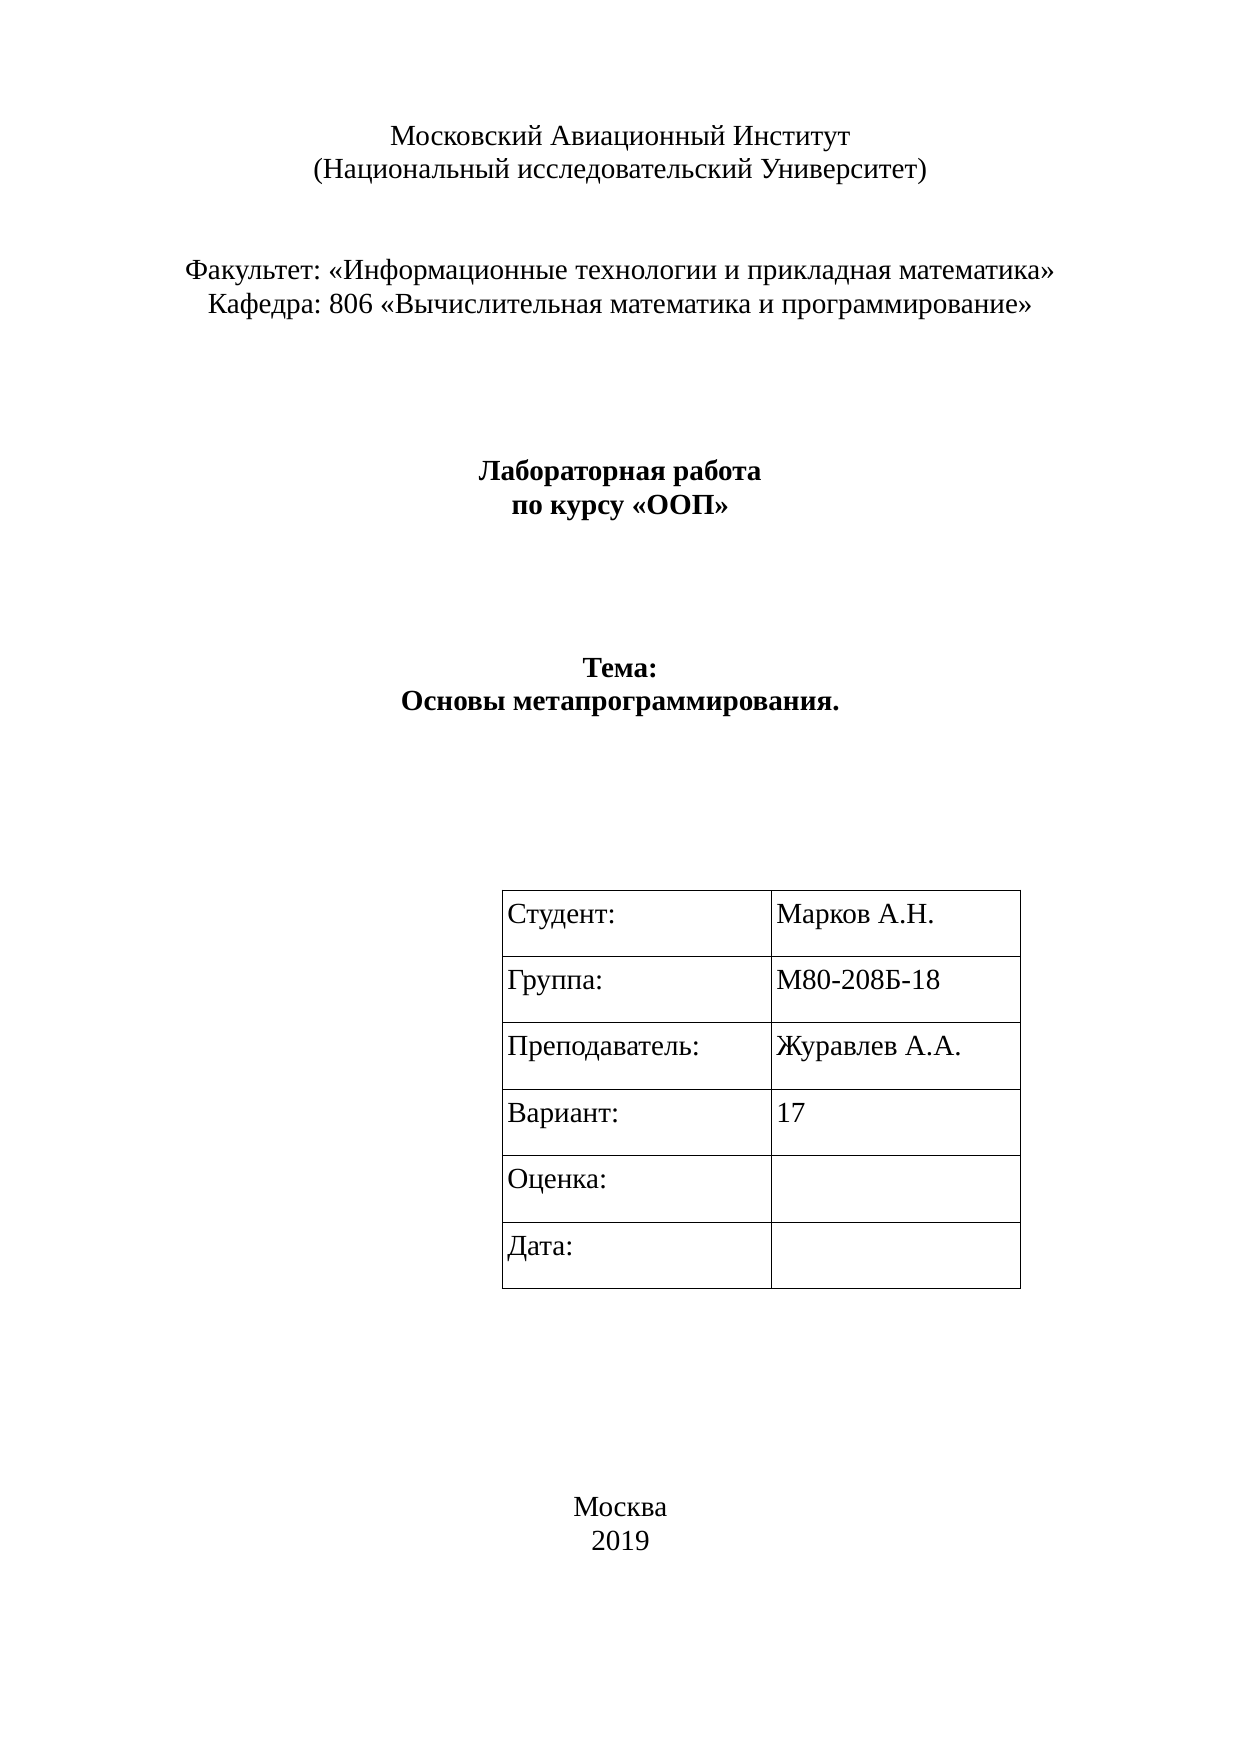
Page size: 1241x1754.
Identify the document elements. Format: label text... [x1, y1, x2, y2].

table_cell [772, 1156, 1020, 1221]
table_cell Журавлев А.А. [772, 1023, 1020, 1089]
table_cell 17 [772, 1090, 1020, 1155]
text Основы метапрограммирования. [118, 683, 1122, 717]
text Кафедра: 806 «Вычислительная математика и программирование» [118, 286, 1122, 319]
table_cell Оценка: [503, 1156, 771, 1221]
table_cell М80-208Б-18 [772, 957, 1020, 1022]
text Факультет: «Информационные технологии и прикладная математика» [118, 252, 1122, 286]
text (Национальный исследовательский Университет) [118, 152, 1122, 185]
text Московский Авиационный Институт [118, 118, 1122, 152]
table_header Марков А.Н. [772, 891, 1020, 956]
text 2019 [118, 1523, 1122, 1557]
text по курсу «ООП» [118, 487, 1122, 521]
table_cell [772, 1223, 1020, 1288]
table_cell Вариант: [503, 1090, 771, 1155]
table_cell Дата: [503, 1223, 771, 1288]
text Москва [118, 1489, 1122, 1523]
text Лабораторная работа [118, 453, 1122, 487]
table_header Студент: [503, 891, 771, 956]
table_cell Преподаватель: [503, 1023, 771, 1089]
table_cell Группа: [503, 957, 771, 1022]
text Тема: [118, 650, 1122, 683]
